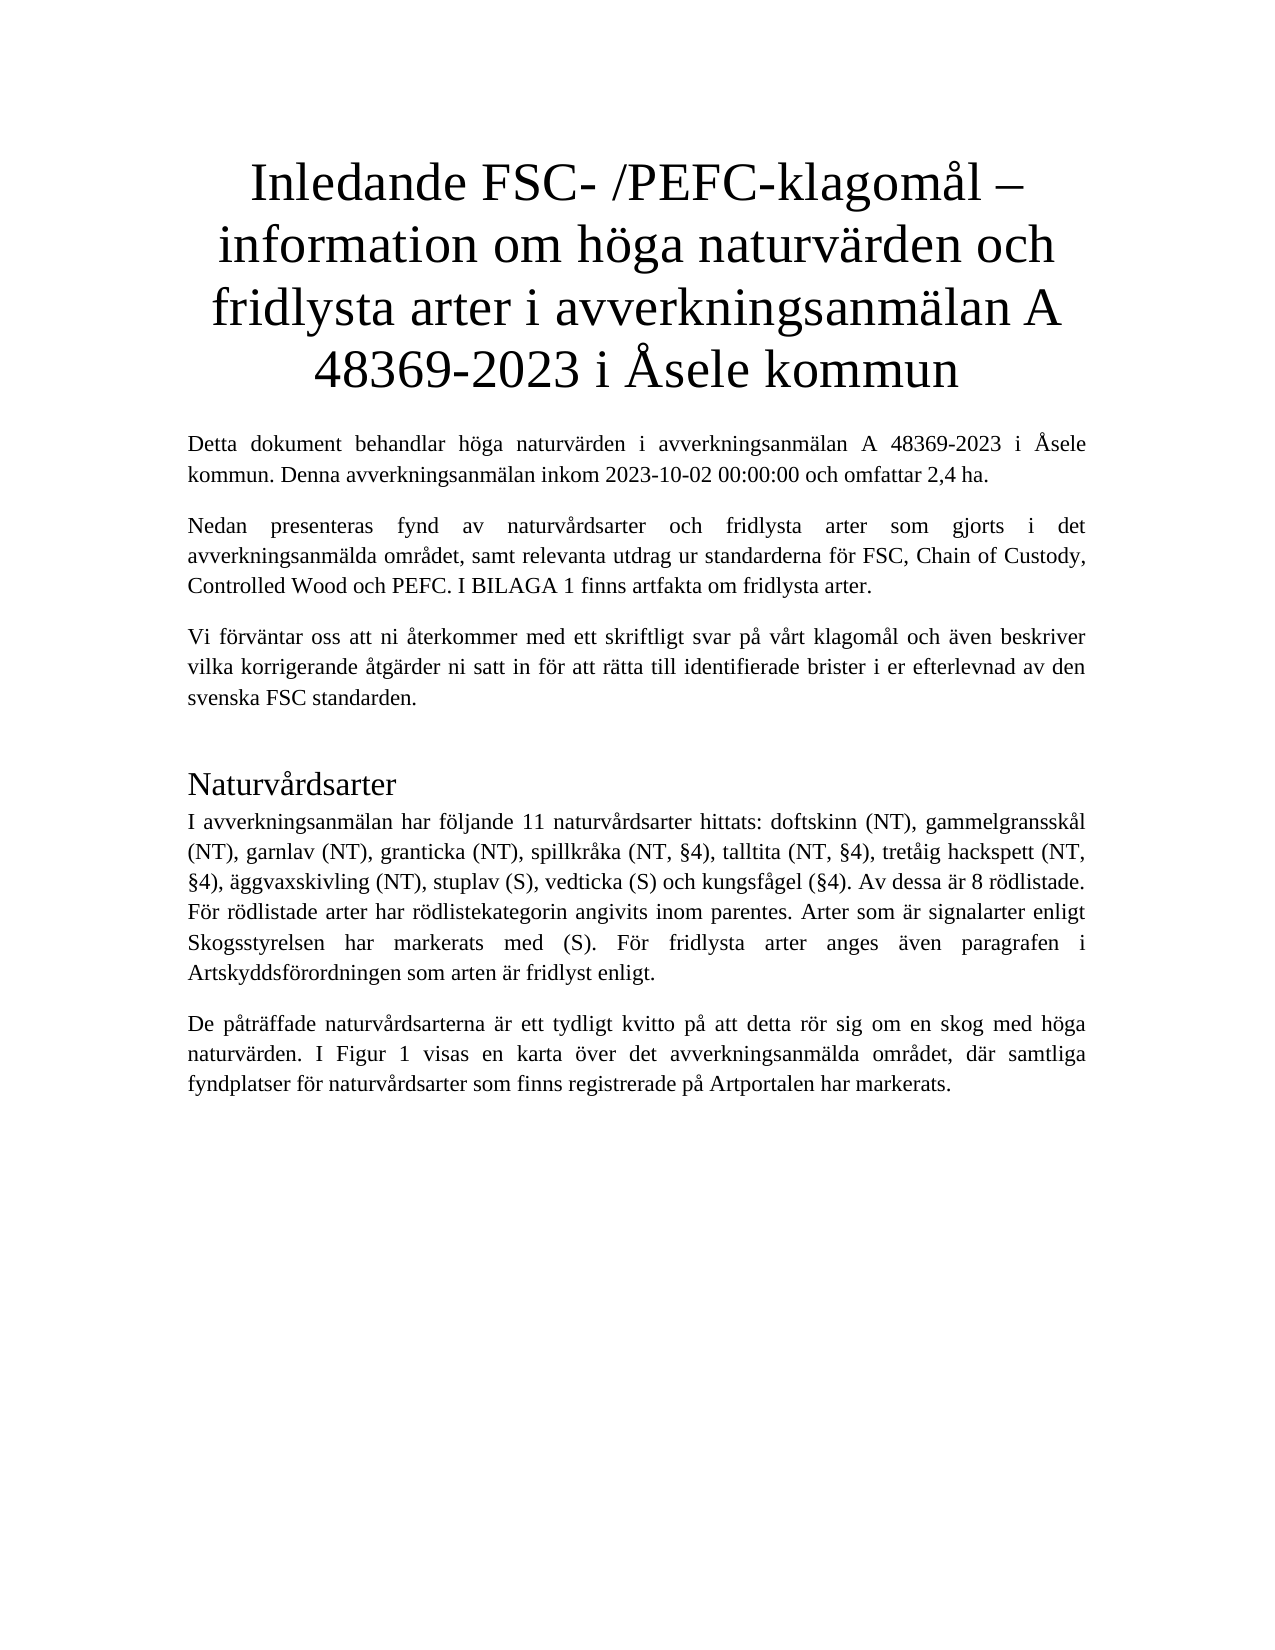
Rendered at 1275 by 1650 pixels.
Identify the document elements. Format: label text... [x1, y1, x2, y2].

text Nedan presenteras fynd av naturvårdsarter och fridlysta arter som gjorts i det avverkningsanmälda området, samt relevanta utdrag ur standarderna för FSC, Chain of Custody, Controlled Wood och PEFC. I BILAGA 1 finns artfakta om fridlysta arter. [187, 512, 1087, 598]
text De påträffade naturvårdsarterna är ett tydligt kvitto på att detta rör sig om en skog med höga naturvärden. I Figur 1 visas en karta över det avverkningsanmälda området, där samtliga fyndplatser för naturvårdsarter som finns registrerade på Artportalen har markerats. [187, 1010, 1087, 1097]
subtitle Naturvårdsarter [187, 764, 1087, 802]
text Vi förväntar oss att ni återkommer med ett skriftligt svar på vårt klagomål och även beskriver vilka korrigerande åtgärder ni satt in för att rätta till identifierade brister i er efterlevnad av den svenska FSC standarden. [187, 623, 1087, 710]
title Inledande FSC- /PEFC-klagomål – information om höga naturvärden och fridlysta arter i avverkningsanmälan A 48369-2023 i Åsele kommun [187, 150, 1087, 399]
text I avverkningsanmälan har följande 11 naturvårdsarter hittats: doftskinn (NT), gammelgransskål (NT), garnlav (NT), granticka (NT), spillkråka (NT, §4), talltita (NT, §4), tretåig hackspett (NT, §4), äggvaxskivling (NT), stuplav (S), vedticka (S) och kungsfågel (§4). Av dessa är 8 rödlistade. För rödlistade arter har rödlistekategorin angivits inom parentes. Arter som är signalarter enligt Skogsstyrelsen har markerats med (S). För fridlysta arter anges även paragrafen i Artskyddsförordningen som arten är fridlyst enligt. [187, 808, 1087, 985]
text Detta dokument behandlar höga naturvärden i avverkningsanmälan A 48369-2023 i Åsele kommun. Denna avverkningsanmälan inkom 2023-10-02 00:00:00 och omfattar 2,4 ha. [187, 430, 1087, 487]
